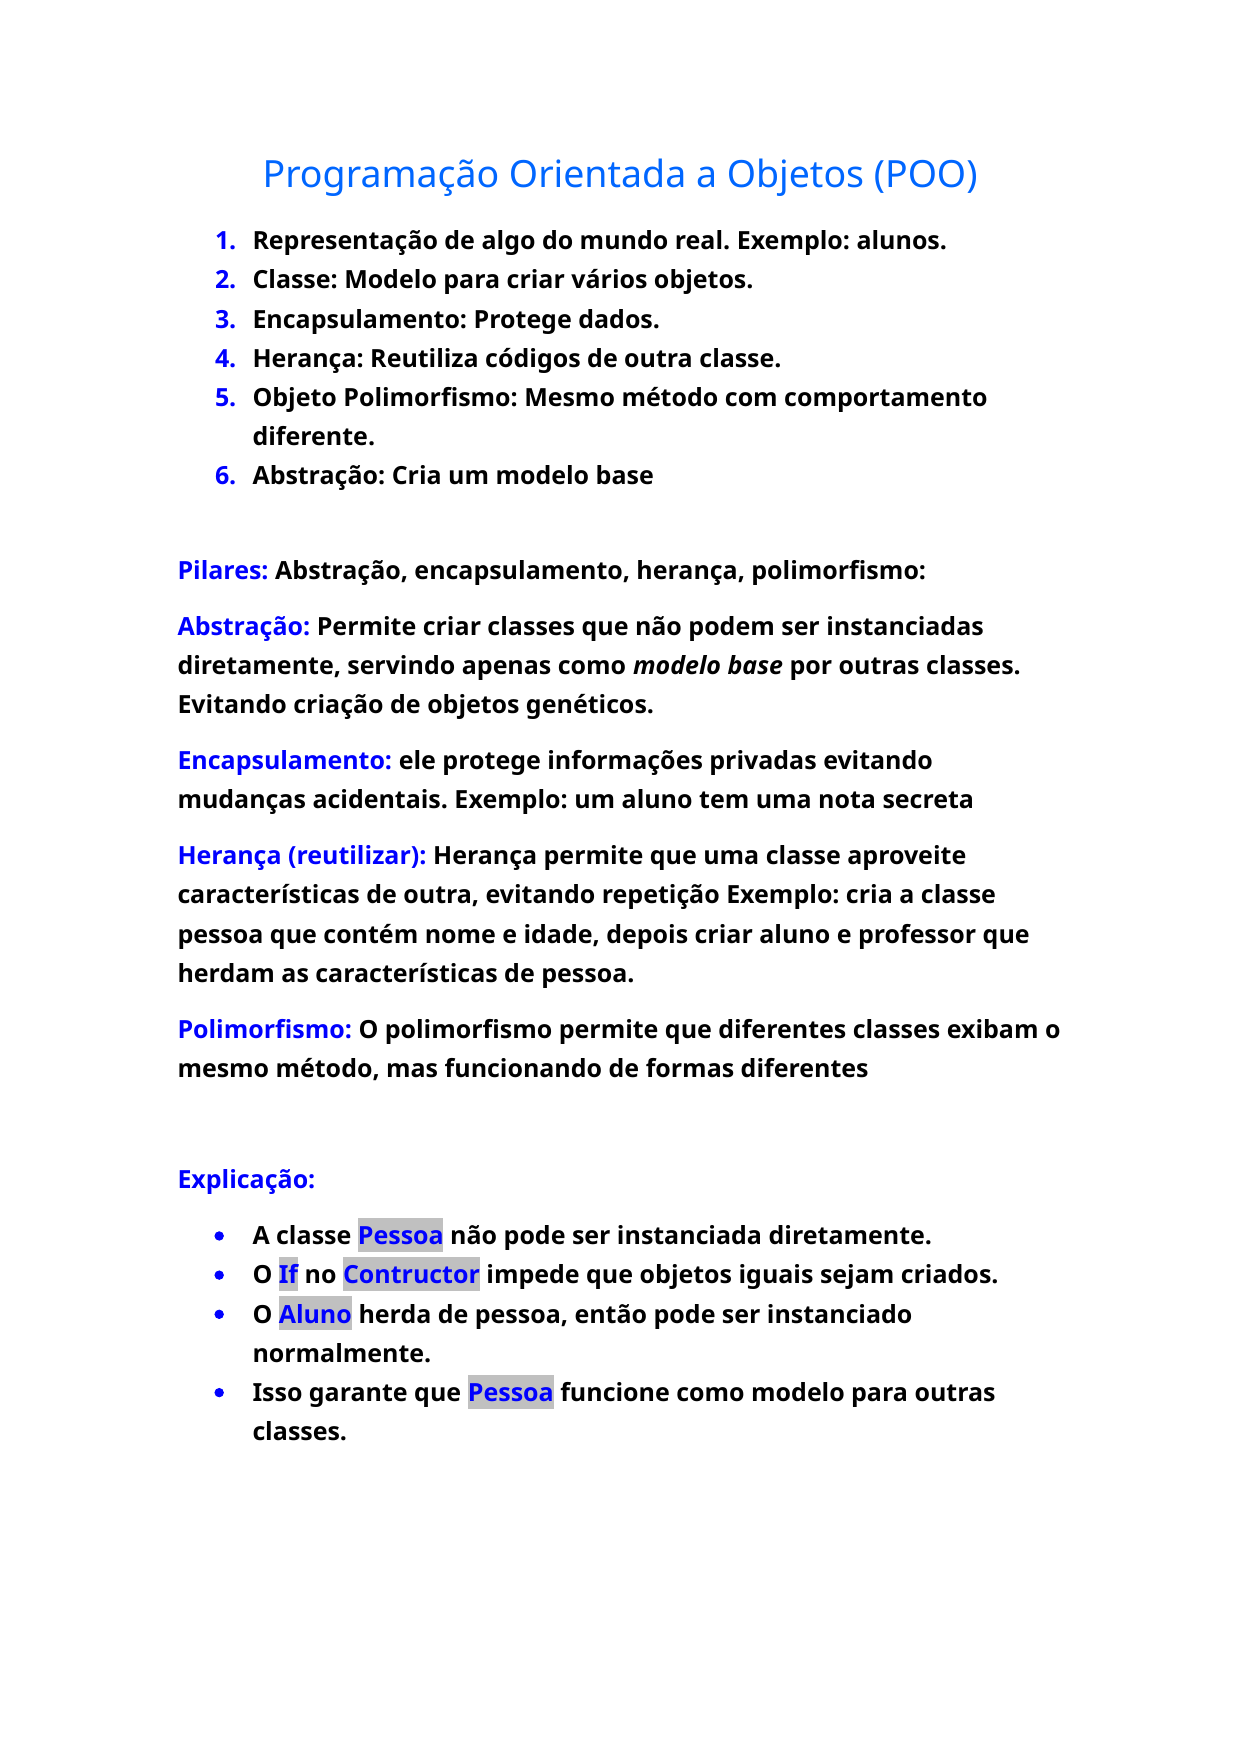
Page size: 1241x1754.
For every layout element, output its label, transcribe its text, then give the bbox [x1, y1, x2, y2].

list Herança: Reutiliza códigos de outra classe. [215, 340, 1063, 374]
text Encapsulamento: ele protege informações privadas evitando mudanças acidentais. Exemplo: um aluno tem uma nota secreta [177, 743, 1063, 816]
list Representação de algo do mundo real. Exemplo: alunos. [215, 223, 1063, 257]
list O If no Contructor impede que objetos iguais sejam criados. [480, 1257, 1063, 1291]
list O Aluno herda de pessoa, então pode ser instanciado normalmente. [215, 1296, 1063, 1369]
text Herança (reutilizar): Herança permite que uma classe aproveite características de outra, evitando repetição Exemplo: cria a classe pessoa que contém nome e idade, depois criar aluno e professor que herdam as características de pessoa. [177, 838, 1063, 989]
list Abstração: Cria um modelo base [215, 458, 1063, 492]
list Encapsulamento: Protege dados. [215, 301, 1063, 335]
text Pilares: Abstração, encapsulamento, herança, polimorfismo: [177, 553, 1063, 587]
list Classe: Modelo para criar vários objetos. [215, 262, 1063, 296]
list Objeto Polimorfismo: Mesmo método com comportamento diferente. [215, 379, 1063, 453]
text Programação Orientada a Objetos (POO) [177, 148, 1063, 199]
list A classe Pessoa não pode ser instanciada diretamente. [215, 1218, 358, 1252]
text Explicação: [177, 1162, 1063, 1196]
text Polimorfismo: O polimorfismo permite que diferentes classes exibam o mesmo método, mas funcionando de formas diferentes [177, 1011, 1063, 1084]
list Isso garante que Pessoa funcione como modelo para outras classes. [215, 1374, 1063, 1448]
text Abstração: Permite criar classes que não podem ser instanciadas diretamente, servindo apenas como modelo base por outras classes. Evitando criação de objetos genéticos. [177, 609, 1063, 721]
list A classe Pessoa não pode ser instanciada diretamente. [443, 1218, 1063, 1252]
